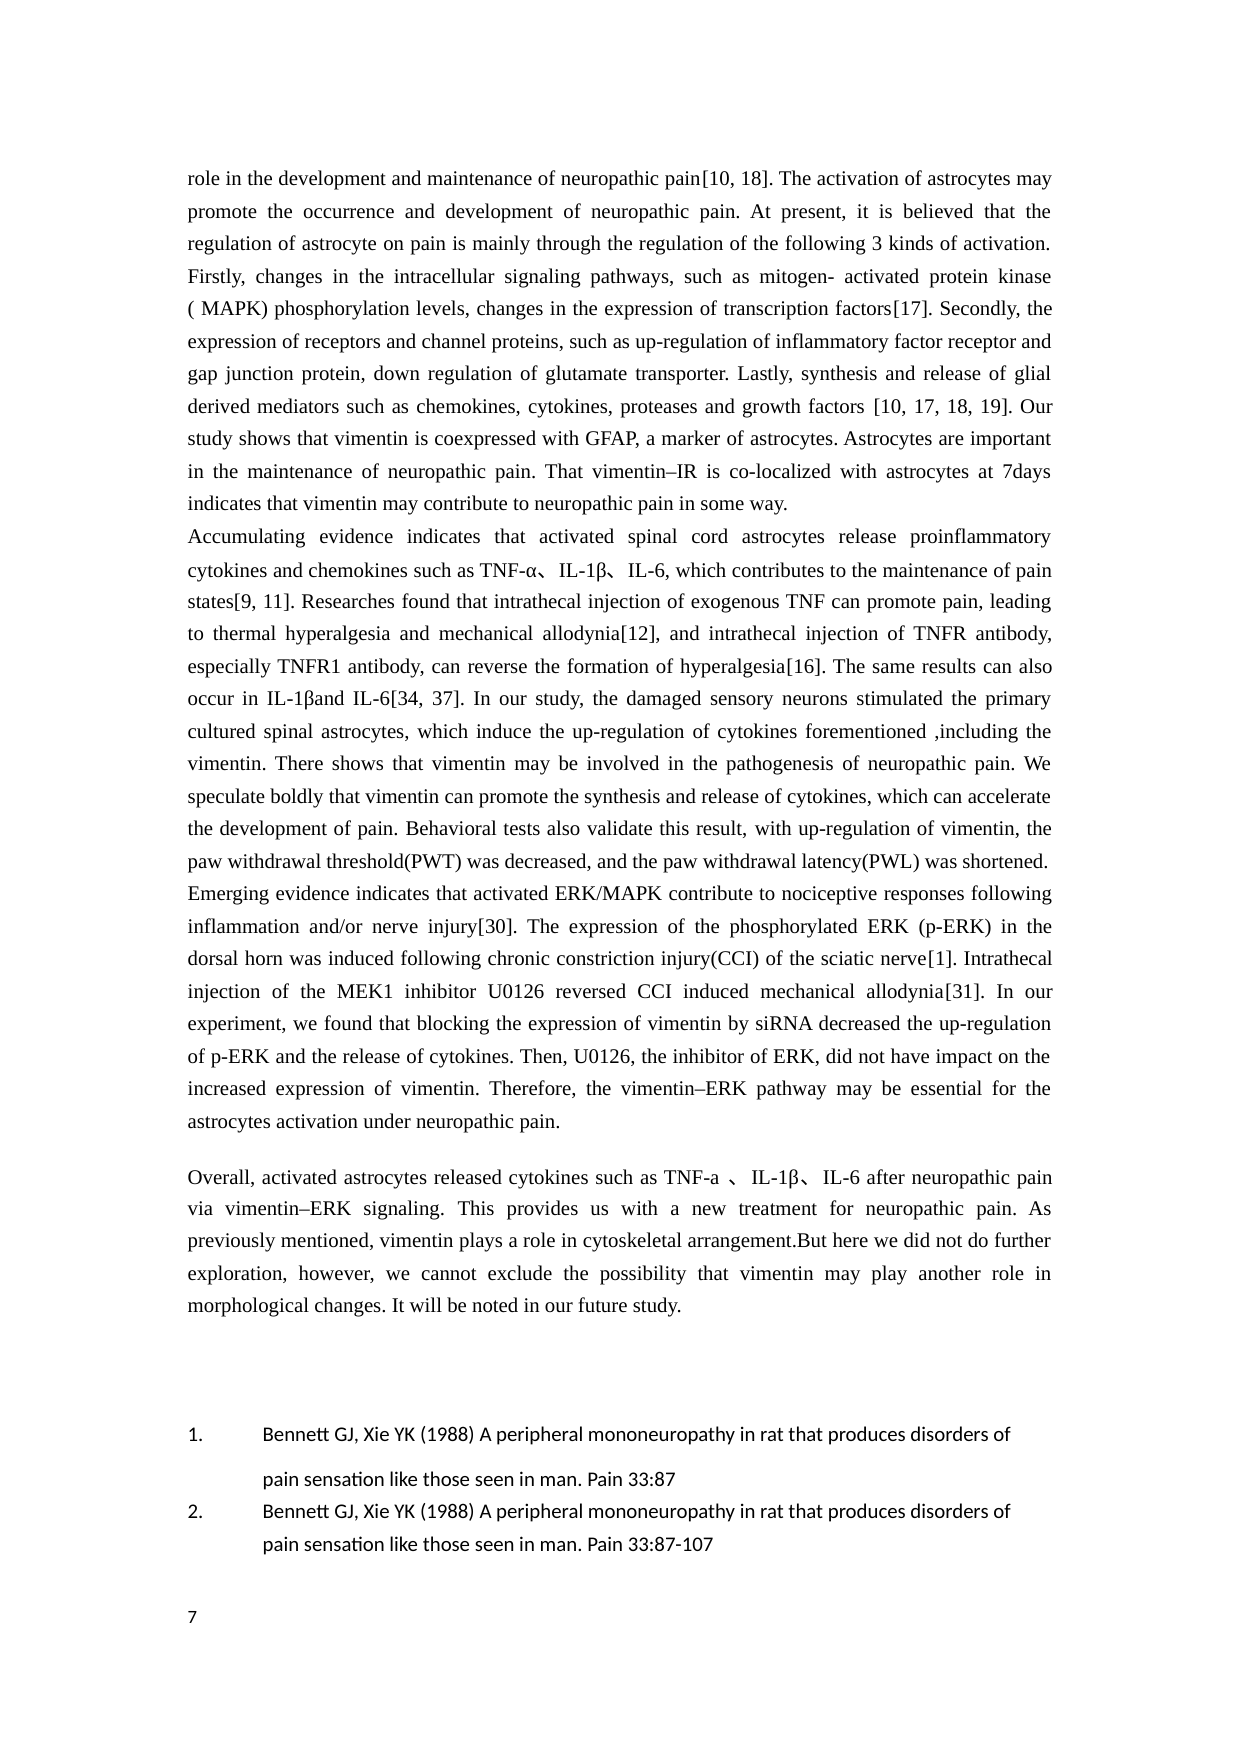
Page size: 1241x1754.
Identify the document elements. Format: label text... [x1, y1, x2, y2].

text 1. Bennett GJ, Xie YK (1988) A peripheral mononeuropathy in rat that produces disorders of pain sensation like those seen in man. Pain 33:87 [187, 1398, 1053, 1495]
text Emerging evidence indicates that activated ERK/MAPK contribute to nociceptive responses following inflammation and/or nerve injury[30]. The expression of the phosphorylated ERK (p-ERK) in the dorsal horn was induced following chronic constriction injury(CCI) of the sciatic nerve[1]. Intrathecal injection of the MEK1 inhibitor U0126 reversed CCI induced mechanical allodynia[31]. In our experiment, we found that blocking the expression of vimentin by siRNA decreased the up-regulation of p-ERK and the release of cytokines. Then, U0126, the inhibitor of ERK, did not have impact on the increased expression of vimentin. Therefore, the vimentin–ERK pathway may be essential for the astrocytes activation under neuropathic pain. [187, 877, 1053, 1137]
text Overall, activated astrocytes released cytokines such as TNF-a 、IL-1β、IL-6 after neuropathic pain via vimentin–ERK signaling. This provides us with a new treatment for neuropathic pain. As previously mentioned, vimentin plays a role in cytoskeletal arrangement.But here we did not do further exploration, however, we cannot exclude the possibility that vimentin may play another role in morphological changes. It will be noted in our future study. [187, 1159, 1053, 1321]
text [187, 162, 1053, 519]
text 2. Bennett GJ, Xie YK (1988) A peripheral mononeuropathy in rat that produces disorders of pain sensation like those seen in man. Pain 33:87-107 [187, 1495, 1053, 1560]
text Accumulating evidence indicates that activated spinal cord astrocytes release proinflammatory cytokines and chemokines such as TNF-α、IL-1β、IL-6, which contributes to the maintenance of pain states[9, 11]. Researches found that intrathecal injection of exogenous TNF can promote pain, leading to thermal hyperalgesia and mechanical allodynia[12], and intrathecal injection of TNFR antibody, especially TNFR1 antibody, can reverse the formation of hyperalgesia[16]. The same results can also occur in IL-1βand IL-6[34, 37]. In our study, the damaged sensory neurons stimulated the primary cultured spinal astrocytes, which induce the up-regulation of cytokines forementioned ,including the vimentin. There shows that vimentin may be involved in the pathogenesis of neuropathic pain. We speculate boldly that vimentin can promote the synthesis and release of cytokines, which can accelerate the development of pain. Behavioral tests also validate this result, with up-regulation of vimentin, the paw withdrawal threshold(PWT) was decreased, and the paw withdrawal latency(PWL) was shortened. [187, 519, 1053, 877]
